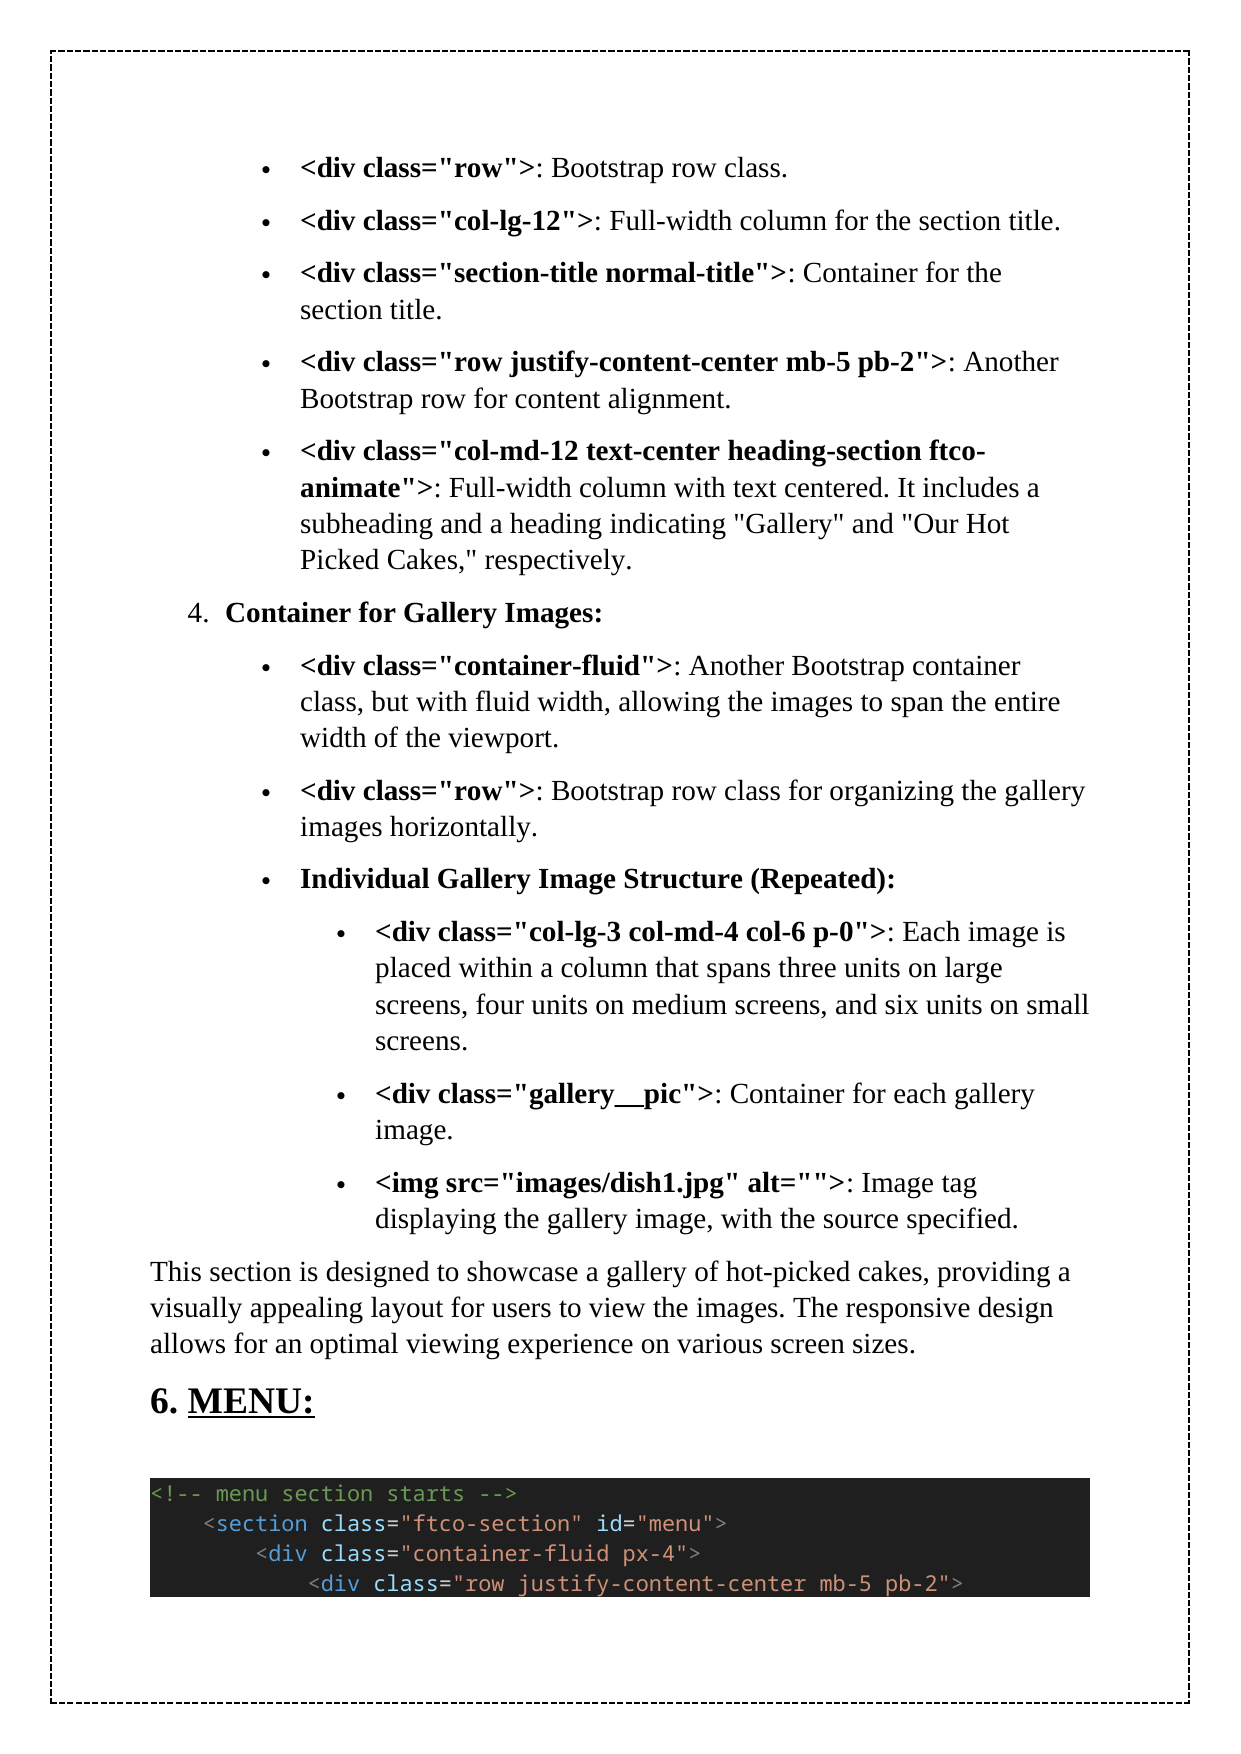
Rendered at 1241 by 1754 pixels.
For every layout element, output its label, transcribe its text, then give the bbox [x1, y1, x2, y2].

text <section class="ftco-section" id="menu"> [150, 1508, 1090, 1538]
text <!-- menu section starts --> [150, 1478, 1090, 1508]
text <div class="container-fluid px-4"> [150, 1538, 1090, 1567]
list Container for Gallery Images: [187, 595, 1090, 628]
list <div class="col-md-12 text-center heading-section ftco-animate">: Full-width column with text centered. It includes a subheading and a heading indicating "Gallery" and "Our Hot Picked Cakes," respectively. [262, 433, 1090, 576]
text <div class="row justify-content-center mb-5 pb-2"> [150, 1567, 1090, 1597]
list <img src="images/dish1.jpg" alt="">: Image tag displaying the gallery image, with the source specified. [337, 1165, 1090, 1234]
list <div class="row justify-content-center mb-5 pb-2">: Another Bootstrap row for content alignment. [262, 344, 1090, 414]
text This section is designed to showcase a gallery of hot-picked cakes, providing a visually appealing layout for users to view the images. The responsive design allows for an optimal viewing experience on various screen sizes. [150, 1254, 1090, 1359]
list <div class="section-title normal-title">: Container for the section title. [262, 256, 1090, 325]
list <div class="col-lg-12">: Full-width column for the section title. [262, 203, 1090, 236]
list <div class="row">: Bootstrap row class. [262, 150, 1090, 183]
list <div class="row">: Bootstrap row class for organizing the gallery images horizontally. [262, 773, 1090, 842]
list <div class="col-lg-3 col-md-4 col-6 p-0">: Each image is placed within a column that spans three units on large screens, four units on medium screens, and six units on small screens. [337, 914, 1090, 1056]
list <div class="container-fluid">: Another Bootstrap container class, but with fluid width, allowing the images to span the entire width of the viewport. [262, 648, 1090, 753]
list <div class="gallery__pic">: Container for each gallery image. [337, 1076, 1090, 1145]
list MENU: [150, 1379, 1090, 1422]
list Individual Gallery Image Structure (Repeated): [262, 862, 1090, 895]
